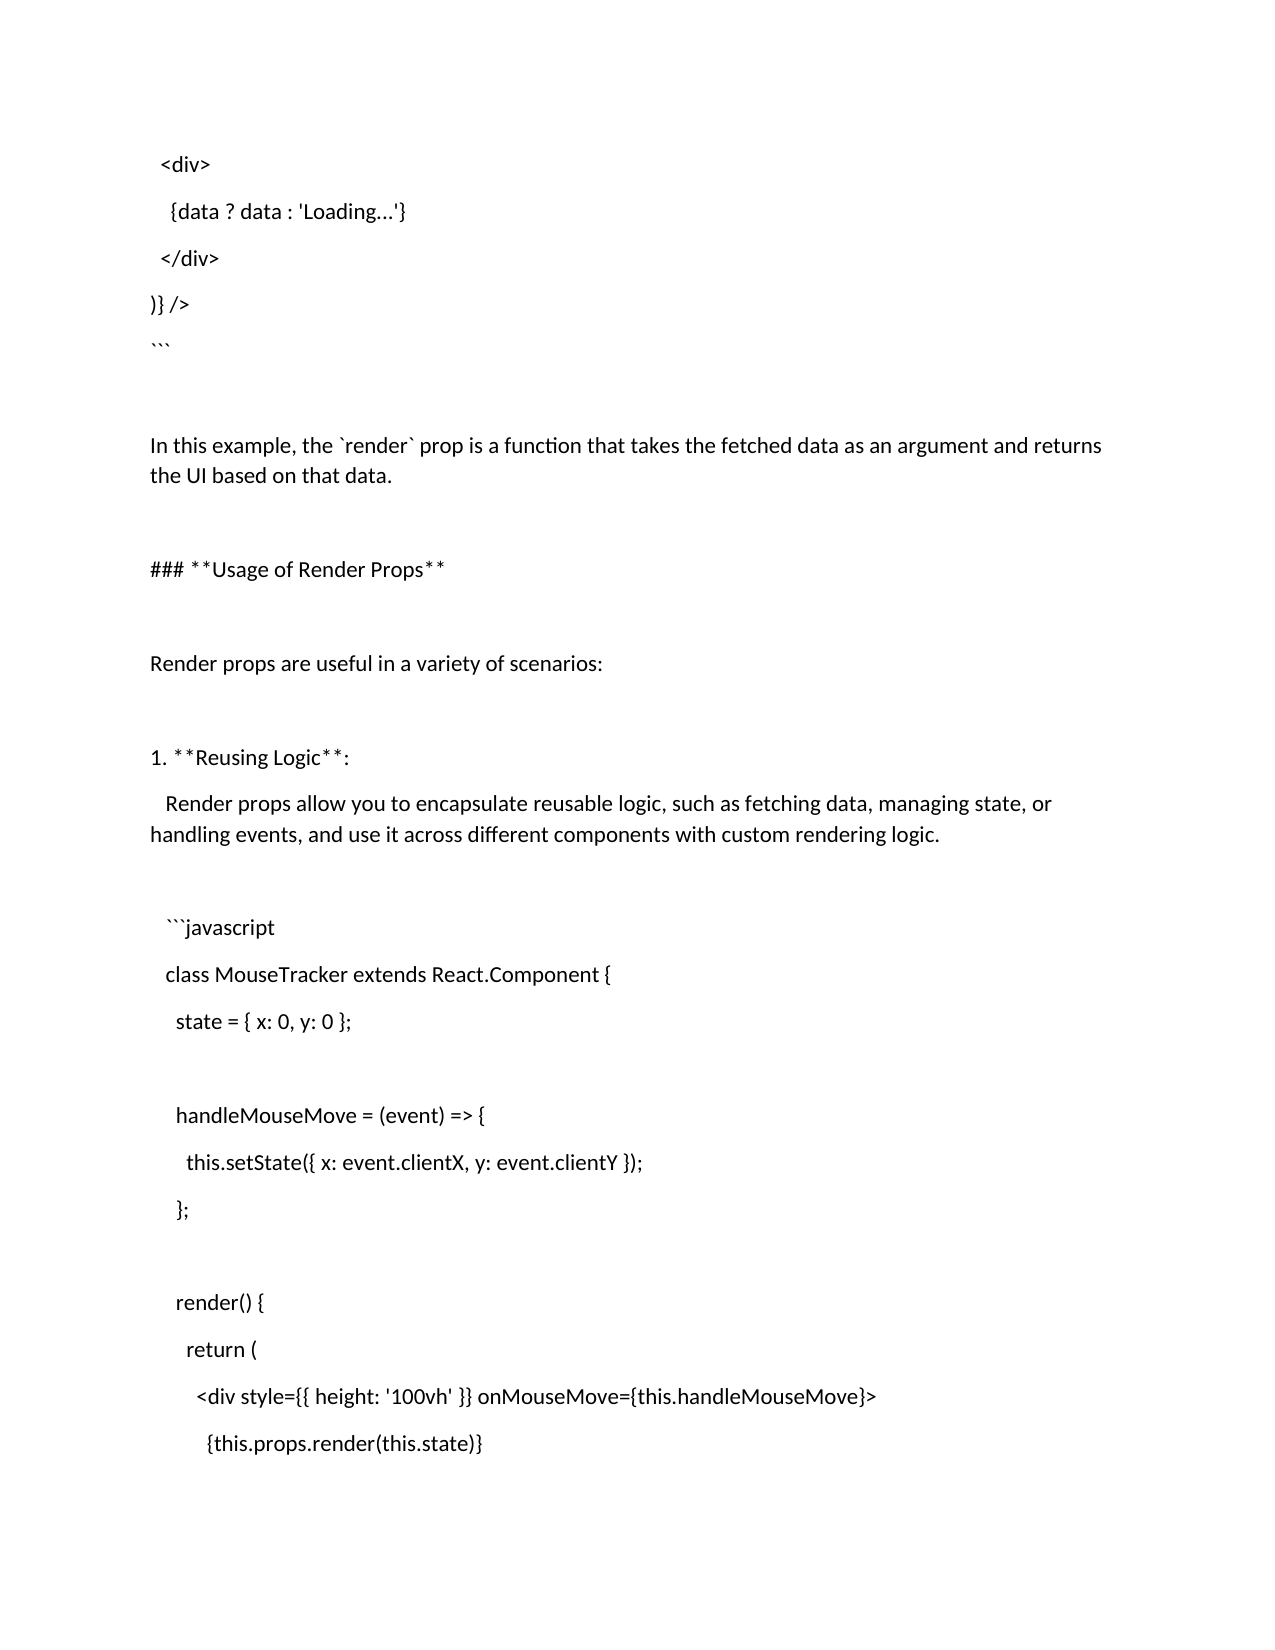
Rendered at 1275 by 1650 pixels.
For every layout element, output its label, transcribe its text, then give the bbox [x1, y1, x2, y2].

text 1. **Reusing Logic**: [150, 743, 1125, 771]
text render() { [150, 1288, 1125, 1317]
text Render props are useful in a variety of scenarios: [150, 649, 1125, 677]
text return ( [150, 1335, 1125, 1363]
text <div style={{ height: '100vh' }} onMouseMove={this.handleMouseMove}> [150, 1382, 1125, 1410]
text handleMouseMove = (event) => { [150, 1101, 1125, 1129]
text </div> [150, 244, 1125, 272]
text }; [150, 1195, 1125, 1223]
text this.setState({ x: event.clientX, y: event.clientY }); [150, 1148, 1125, 1176]
text In this example, the `render` prop is a function that takes the fetched data as an argument and returns the UI based on that data. [150, 431, 1125, 489]
text Render props allow you to encapsulate reusable logic, such as fetching data, managing state, or handling events, and use it across different components with custom rendering logic. [150, 789, 1125, 848]
text {data ? data : 'Loading...'} [150, 197, 1125, 225]
text state = { x: 0, y: 0 }; [150, 1007, 1125, 1035]
text ```javascript [150, 913, 1125, 942]
text class MouseTracker extends React.Component { [150, 960, 1125, 988]
text ### **Usage of Render Props** [150, 555, 1125, 583]
text <div> [150, 150, 1125, 178]
text ``` [150, 337, 1125, 366]
text )} /> [150, 291, 1125, 319]
text {this.props.render(this.state)} [150, 1429, 1125, 1457]
